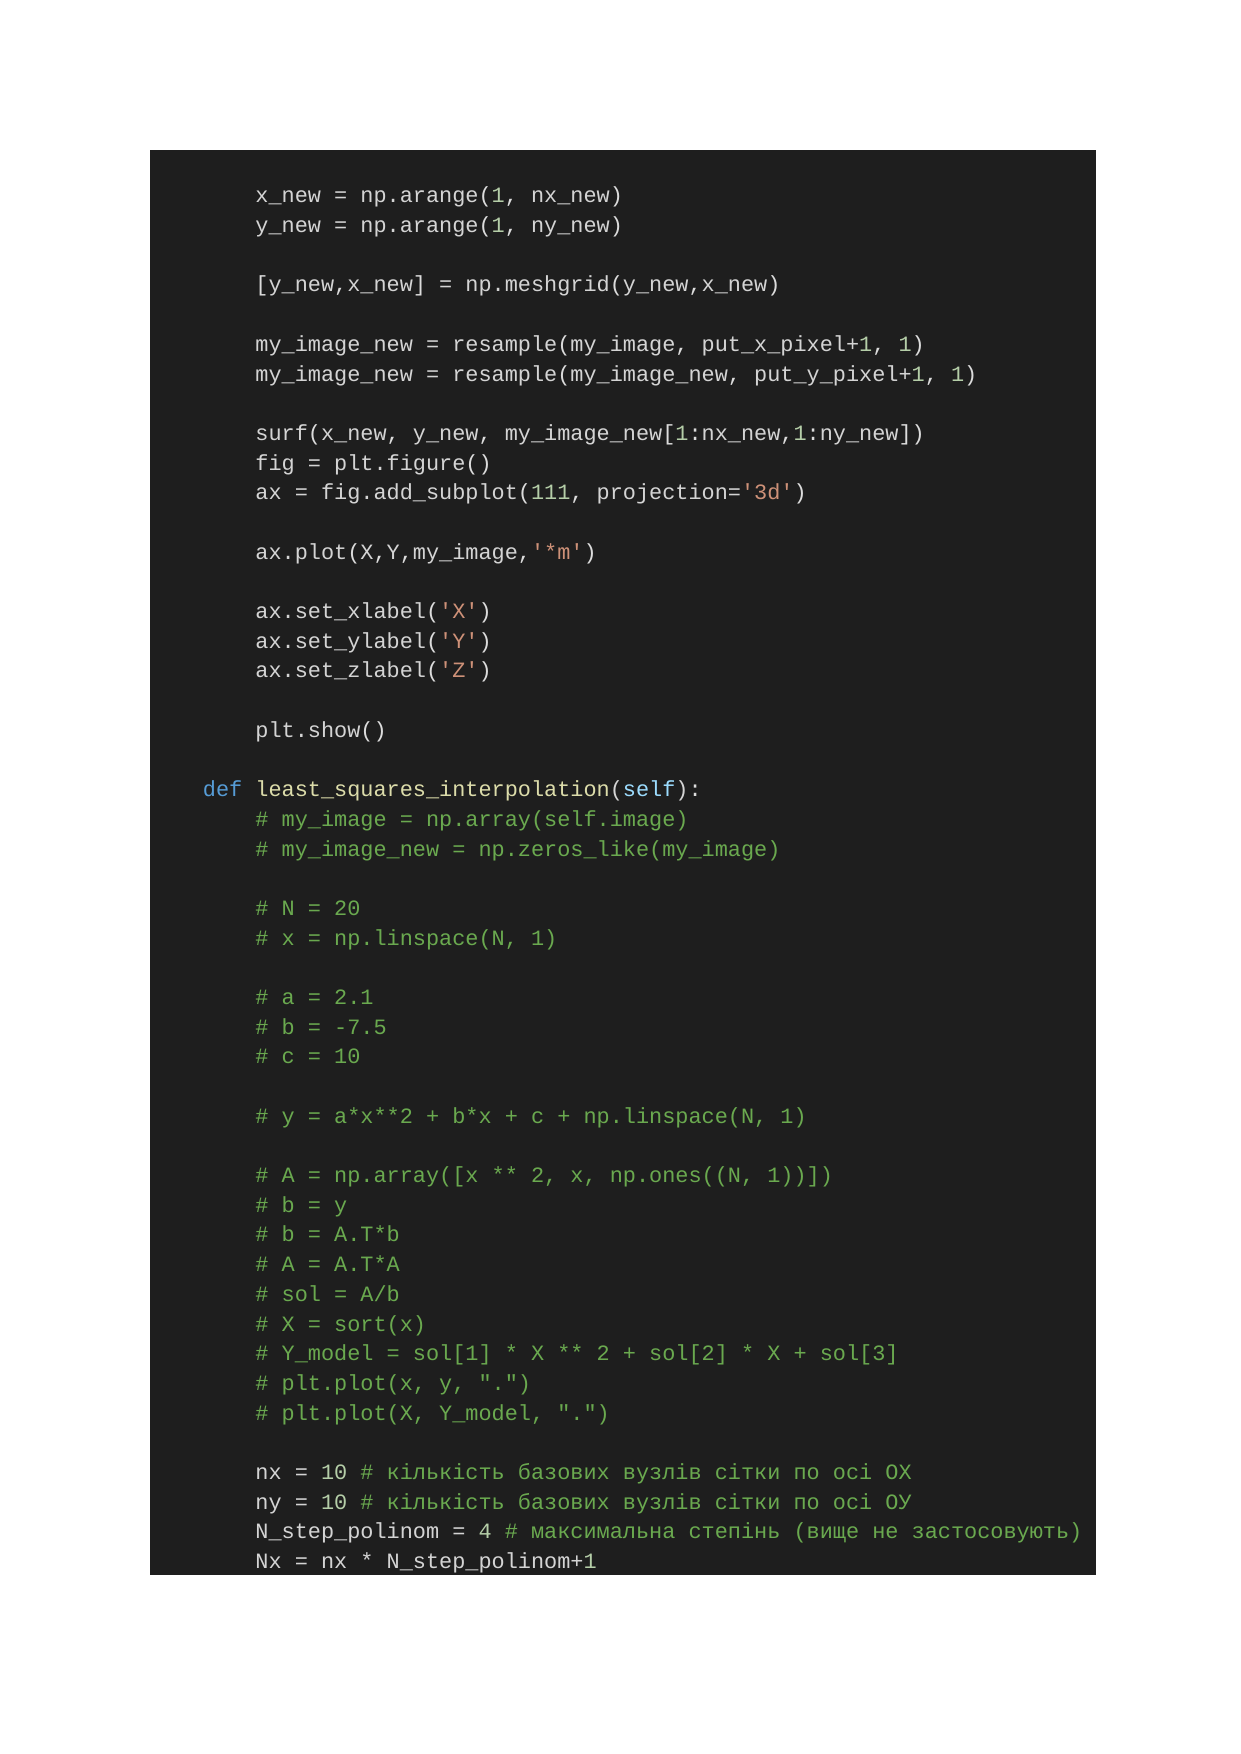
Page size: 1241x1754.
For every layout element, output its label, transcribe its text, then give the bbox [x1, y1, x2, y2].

text # c = 10 [150, 1041, 1096, 1070]
text ax.plot(X,Y,my_image,'*m') [150, 536, 1096, 566]
text # N = 20 [150, 892, 1096, 922]
text my_image_new = resample(my_image, put_x_pixel+1, 1) [150, 328, 1096, 358]
text # b = -7.5 [150, 1011, 1096, 1041]
text [y_new,x_new] = np.meshgrid(y_new,x_new) [150, 269, 1096, 298]
text my_image_new = resample(my_image_new, put_y_pixel+1, 1) [150, 358, 1096, 387]
text x_new = np.arange(1, nx_new) [150, 180, 1096, 209]
text nx = 10 # кількість базових вузлів сітки по осі ОХ [150, 1456, 1096, 1486]
text ax.set_xlabel('X') [150, 595, 1096, 625]
text ax.set_ylabel('Y') [150, 625, 1096, 655]
text # plt.plot(x, y, ".") [150, 1367, 1096, 1397]
text # y = a*x**2 + b*x + c + np.linspace(N, 1) [150, 1100, 1096, 1130]
text ax.set_zlabel('Z') [150, 655, 1096, 684]
text surf(x_new, y_new, my_image_new[1:nx_new,1:ny_new]) [150, 417, 1096, 447]
text fig = plt.figure() [150, 447, 1096, 477]
text ax = fig.add_subplot(111, projection='3d') [150, 477, 1096, 506]
text # a = 2.1 [150, 981, 1096, 1011]
text # my_image = np.array(self.image) [150, 803, 1096, 833]
text # X = sort(x) [150, 1308, 1096, 1337]
text ny = 10 # кількість базових вузлів сітки по осі ОУ [150, 1486, 1096, 1516]
text y_new = np.arange(1, ny_new) [150, 209, 1096, 239]
text # A = np.array([x ** 2, x, np.ones((N, 1))]) [150, 1159, 1096, 1189]
text # Y_model = sol[1] * X ** 2 + sol[2] * X + sol[3] [150, 1337, 1096, 1367]
text # b = A.T*b [150, 1219, 1096, 1248]
text Nx = nx * N_step_polinom+1 [150, 1545, 1096, 1575]
text # A = A.T*A [150, 1248, 1096, 1278]
text # plt.plot(X, Y_model, ".") [150, 1397, 1096, 1427]
text # b = y [150, 1189, 1096, 1219]
text N_step_polinom = 4 # максимальна степінь (вище не застосовують) [150, 1516, 1096, 1545]
text # x = np.linspace(N, 1) [150, 922, 1096, 952]
text # sol = A/b [150, 1278, 1096, 1308]
text plt.show() [150, 714, 1096, 744]
text # my_image_new = np.zeros_like(my_image) [150, 833, 1096, 862]
text def least_squares_interpolation(self): [150, 773, 1096, 803]
